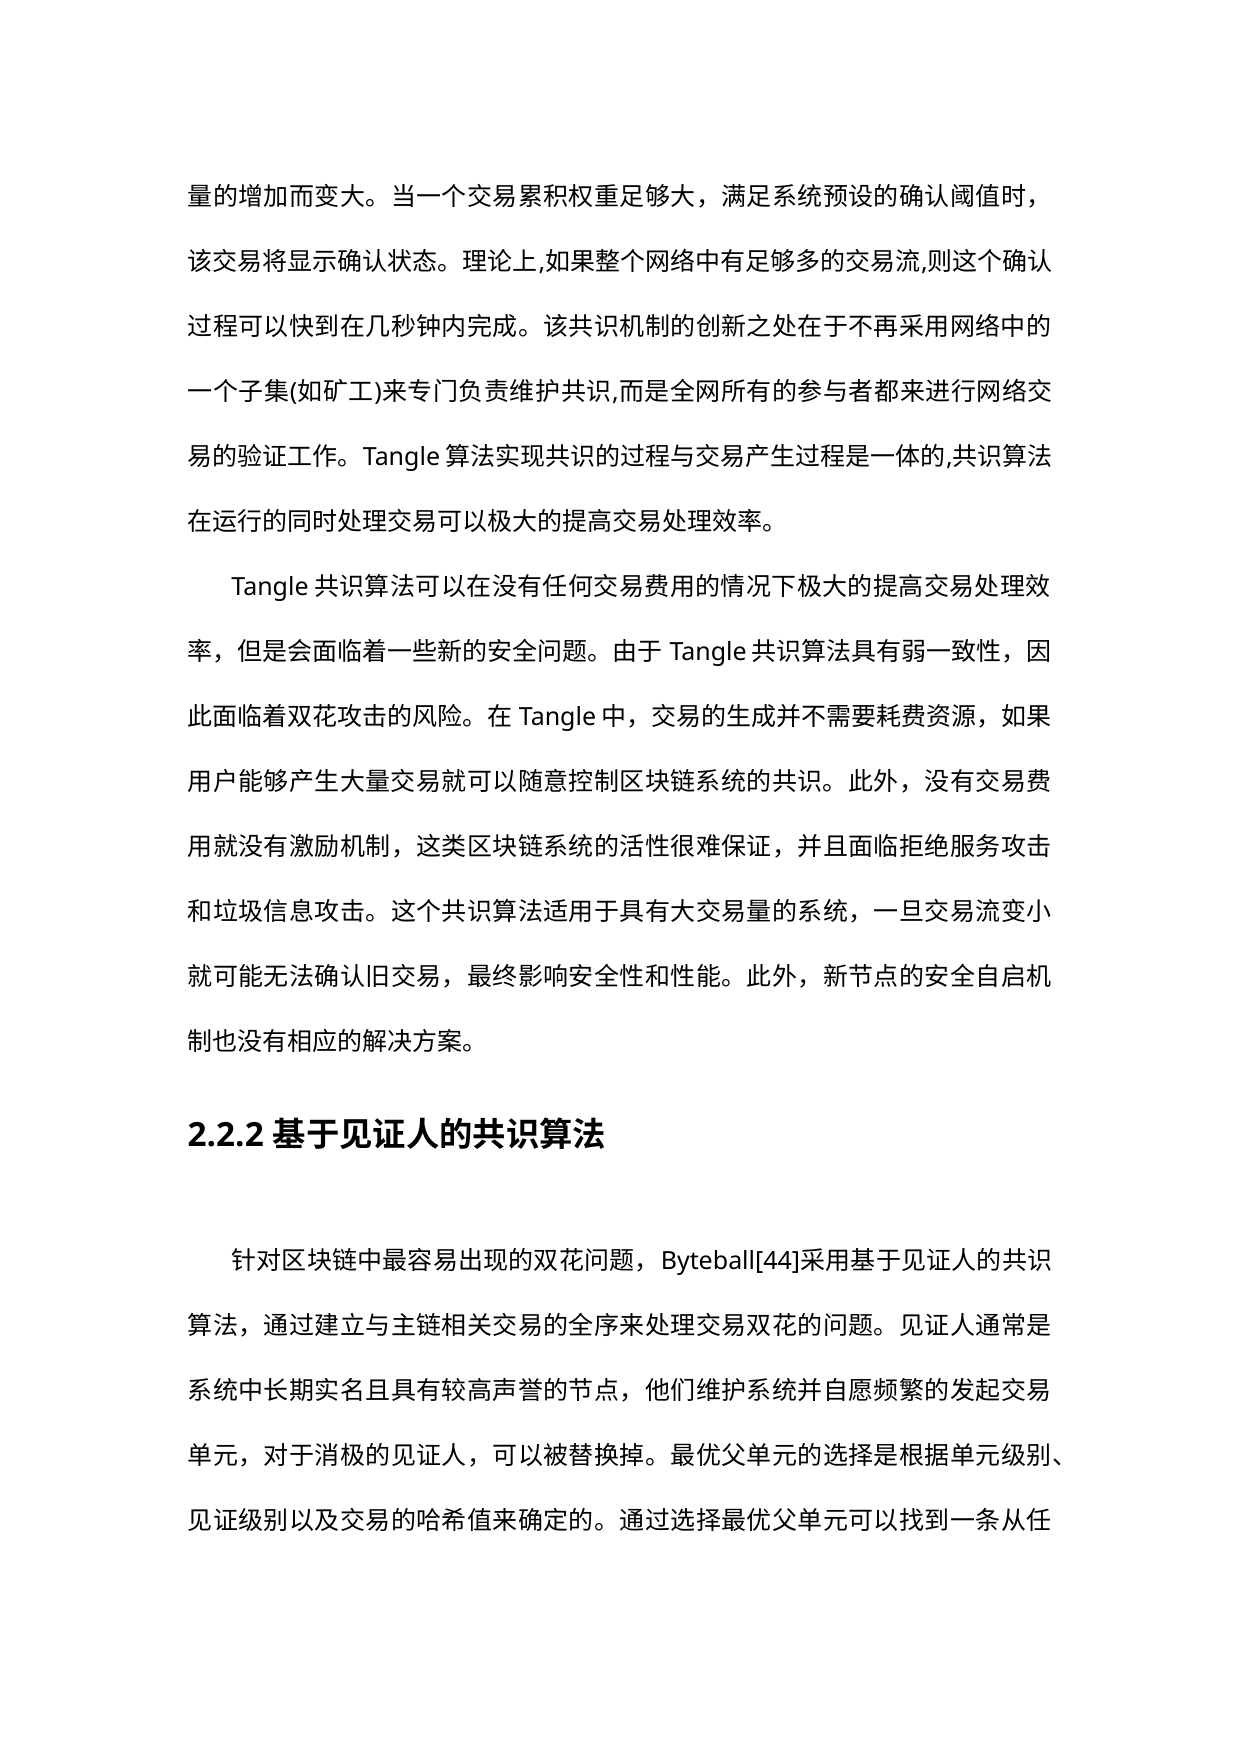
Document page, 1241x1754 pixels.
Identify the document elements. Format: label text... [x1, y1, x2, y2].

text Tangle共识算法可以在没有任何交易费用的情况下极大的提高交易处理效率，但是会面临着一些新的安全问题。由于Tangle共识算法具有弱一致性，因此面临着双花攻击的风险。在Tangle中，交易的生成并不需要耗费资源，如果用户能够产生大量交易就可以随意控制区块链系统的共识。此外，没有交易费用就没有激励机制，这类区块链系统的活性很难保证，并且面临拒绝服务攻击和垃圾信息攻击。这个共识算法适用于具有大交易量的系统，一旦交易流变小就可能无法确认旧交易，最终影响安全性和性能。此外，新节点的安全自启机制也没有相应的解决方案。 [187, 552, 1053, 1072]
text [187, 162, 1053, 552]
subtitle 2.2.2 基于见证人的共识算法 [187, 1099, 1053, 1164]
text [187, 1226, 1053, 1551]
